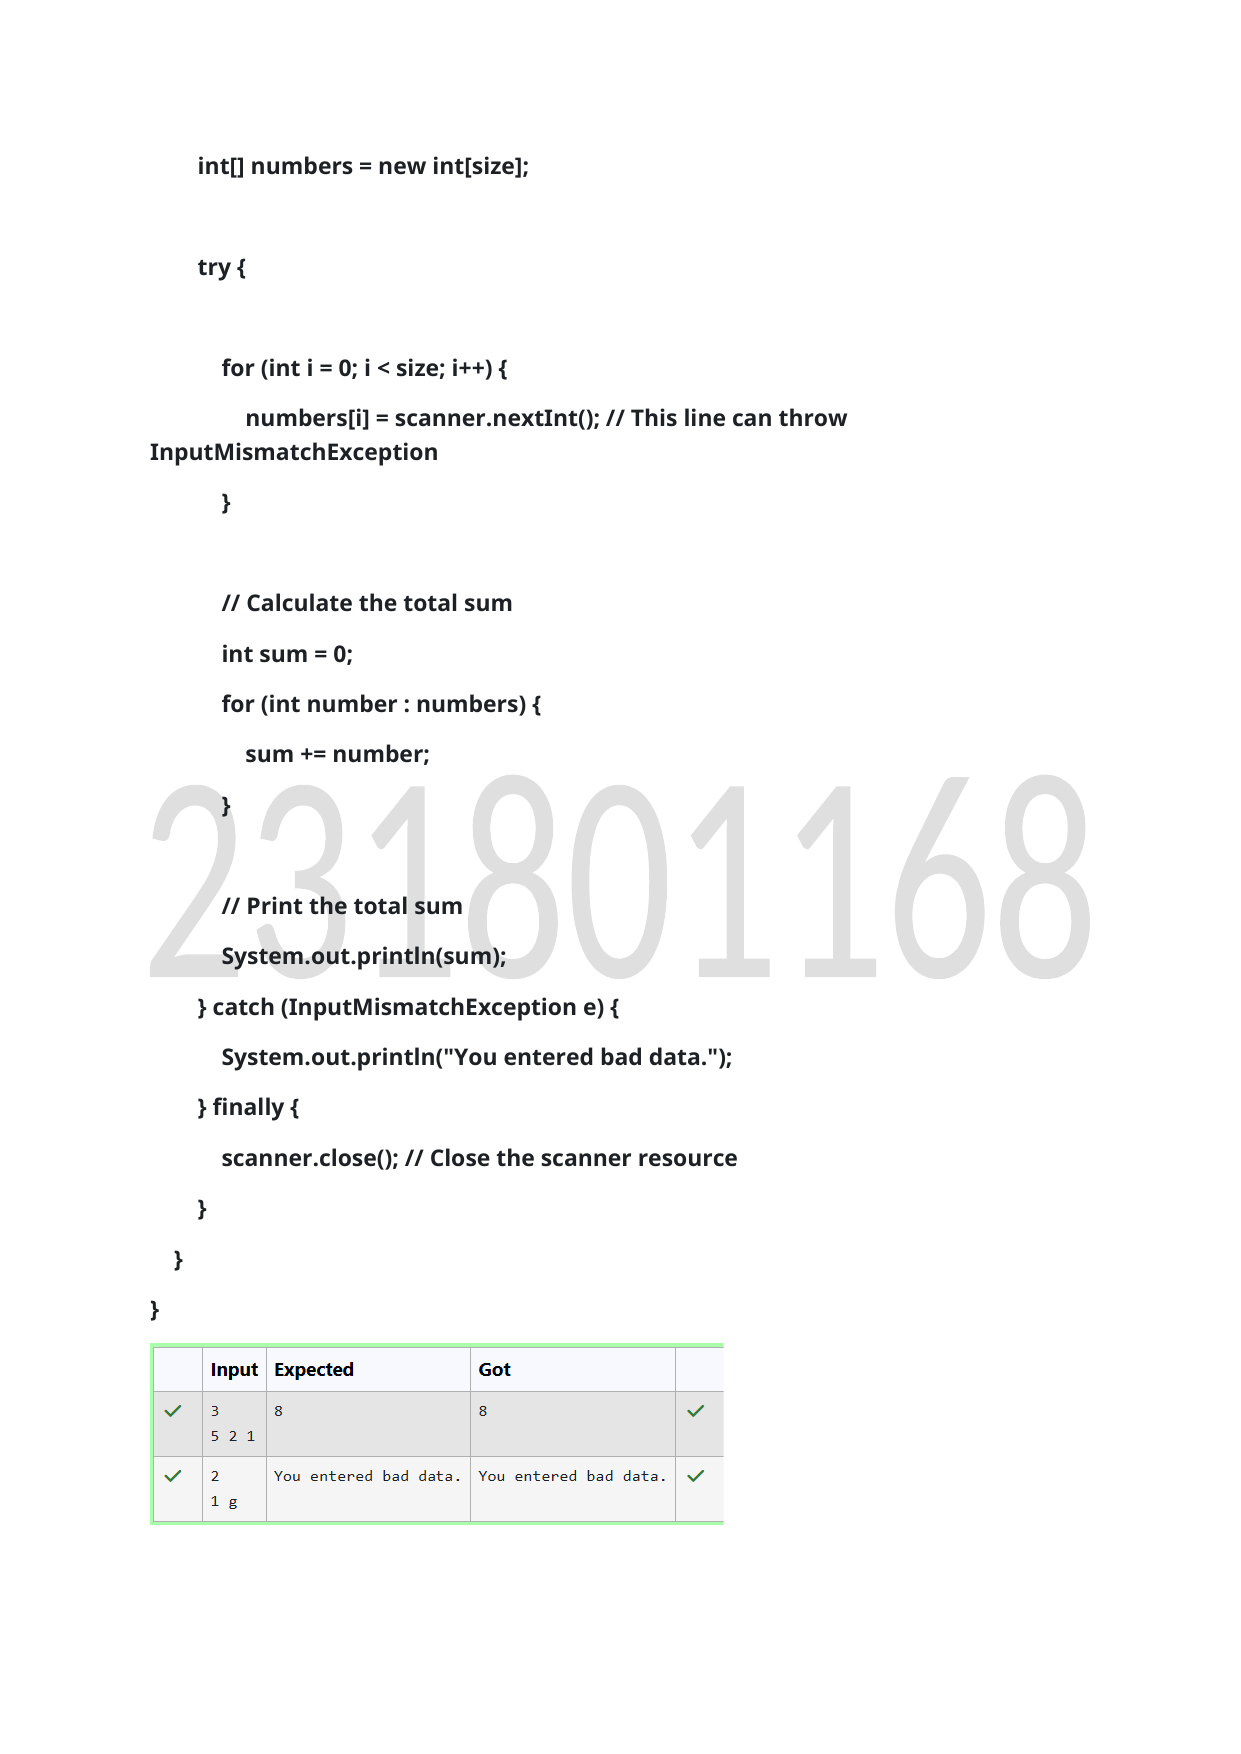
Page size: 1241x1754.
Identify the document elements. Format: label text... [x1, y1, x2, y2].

text for (int i = 0; i < size; i++) { [150, 352, 1090, 383]
text System.out.println(sum); [150, 940, 1090, 971]
text } [150, 1192, 1090, 1223]
text try { [150, 251, 1090, 282]
text } [150, 1293, 1090, 1324]
text int[] numbers = new int[size]; [150, 150, 1090, 181]
text } finally { [150, 1091, 1090, 1122]
text sum += number; [150, 738, 1090, 769]
picture [150, 1343, 724, 1525]
text scanner.close(); // Close the scanner resource [150, 1142, 1090, 1173]
text } catch (InputMismatchException e) { [150, 990, 1090, 1022]
text for (int number : numbers) { [150, 688, 1090, 719]
text } [150, 1242, 1090, 1274]
text } [150, 789, 1090, 820]
text numbers[i] = scanner.nextInt(); // This line can throw InputMismatchException [150, 402, 1090, 467]
text int sum = 0; [150, 637, 1090, 669]
text } [150, 486, 1090, 517]
text // Calculate the total sum [150, 587, 1090, 618]
text // Print the total sum [150, 889, 1090, 921]
text System.out.println("You entered bad data."); [150, 1041, 1090, 1072]
